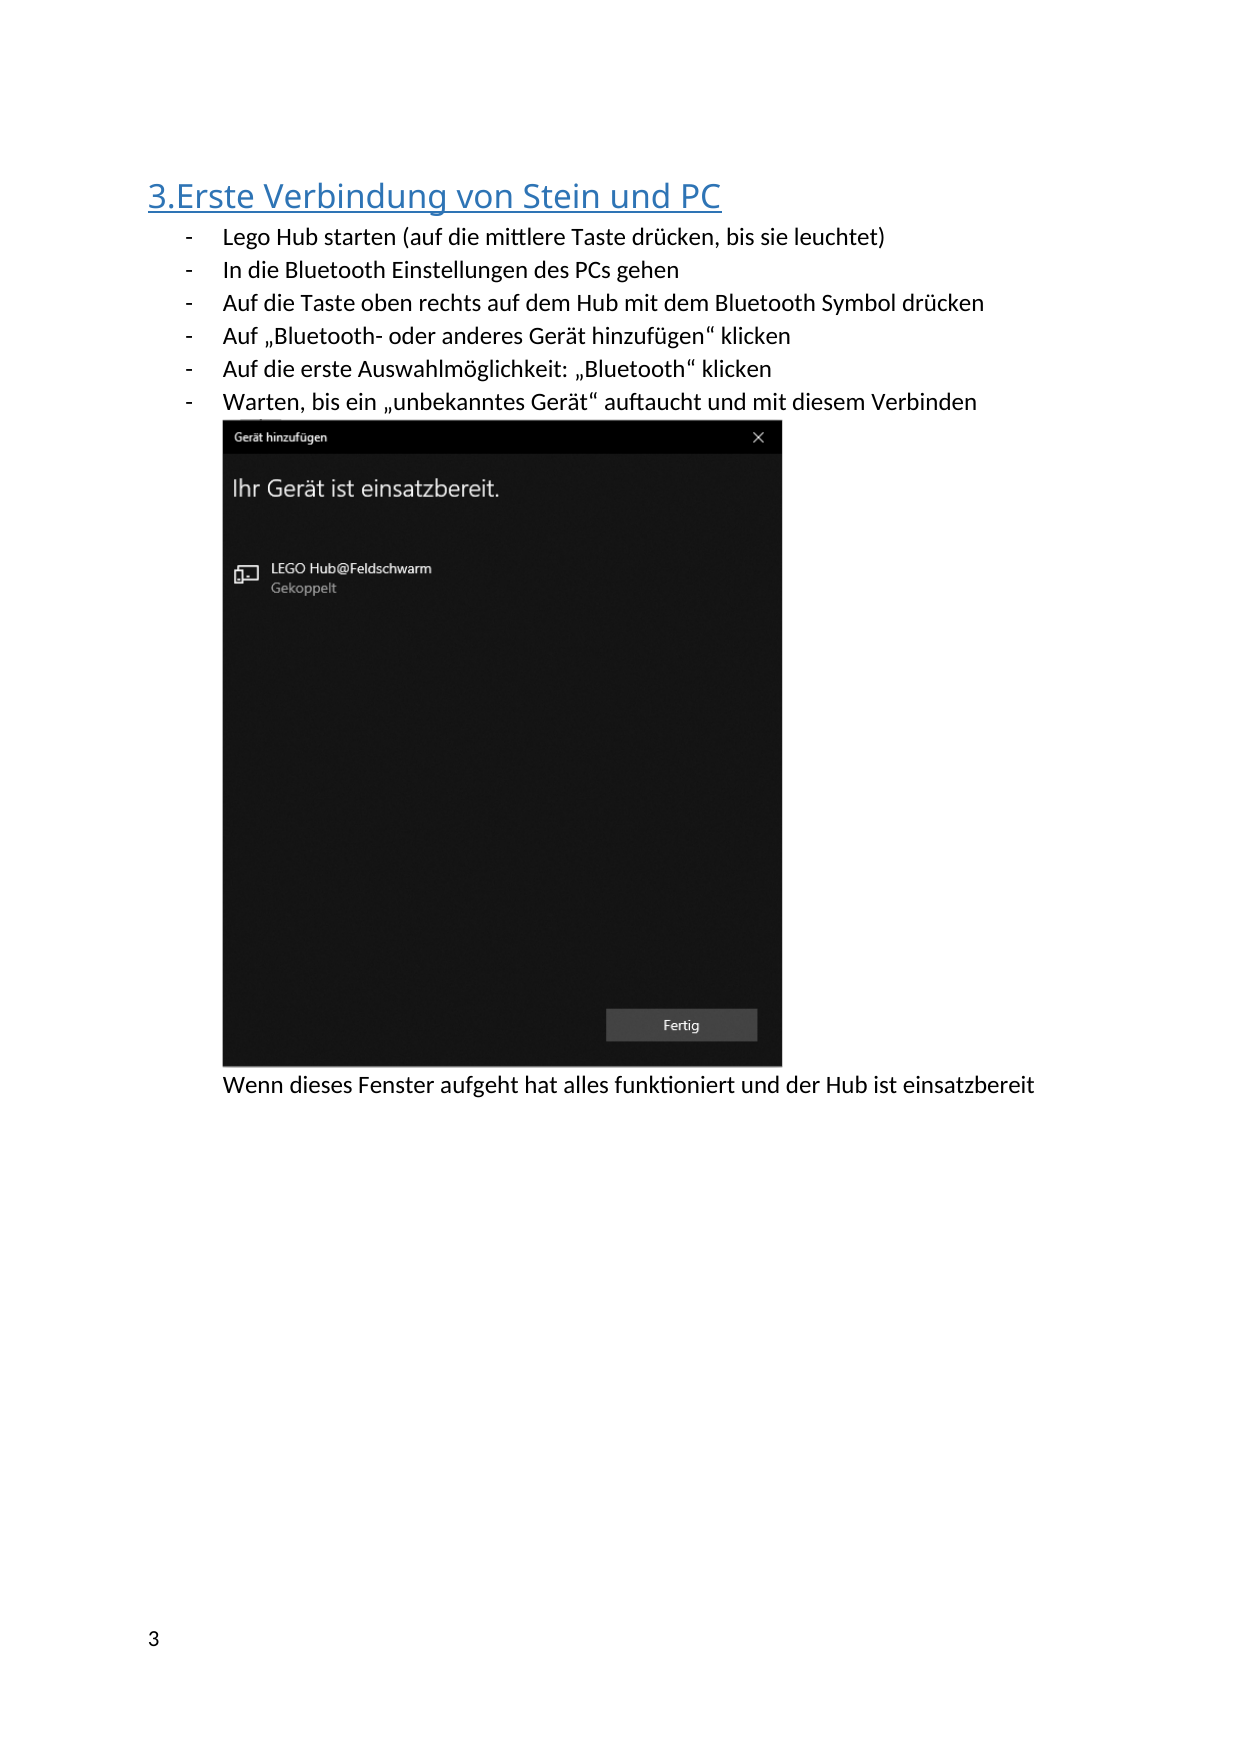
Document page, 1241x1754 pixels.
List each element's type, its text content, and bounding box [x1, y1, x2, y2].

list Auf die Taste oben rechts auf dem Hub mit dem Bluetooth Symbol drücken [185, 287, 1093, 318]
list Wenn dieses Fenster aufgeht hat alles funktioniert und der Hub ist einsatzbereit [223, 1070, 1093, 1100]
picture [222, 419, 783, 1068]
list In die Bluetooth Einstellungen des PCs gehen [185, 254, 1093, 285]
list Auf die erste Auswahlmöglichkeit: „Bluetooth“ klicken [185, 353, 1093, 384]
subtitle 3.Erste Verbindung von Stein und PC [148, 173, 1093, 218]
list Auf „Bluetooth- oder anderes Gerät hinzufügen“ klicken [185, 320, 1093, 351]
list Lego Hub starten (auf die mittlere Taste drücken, bis sie leuchtet) [185, 222, 1093, 252]
list Warten, bis ein „unbekanntes Gerät“ auftaucht und mit diesem Verbinden [185, 386, 1093, 417]
